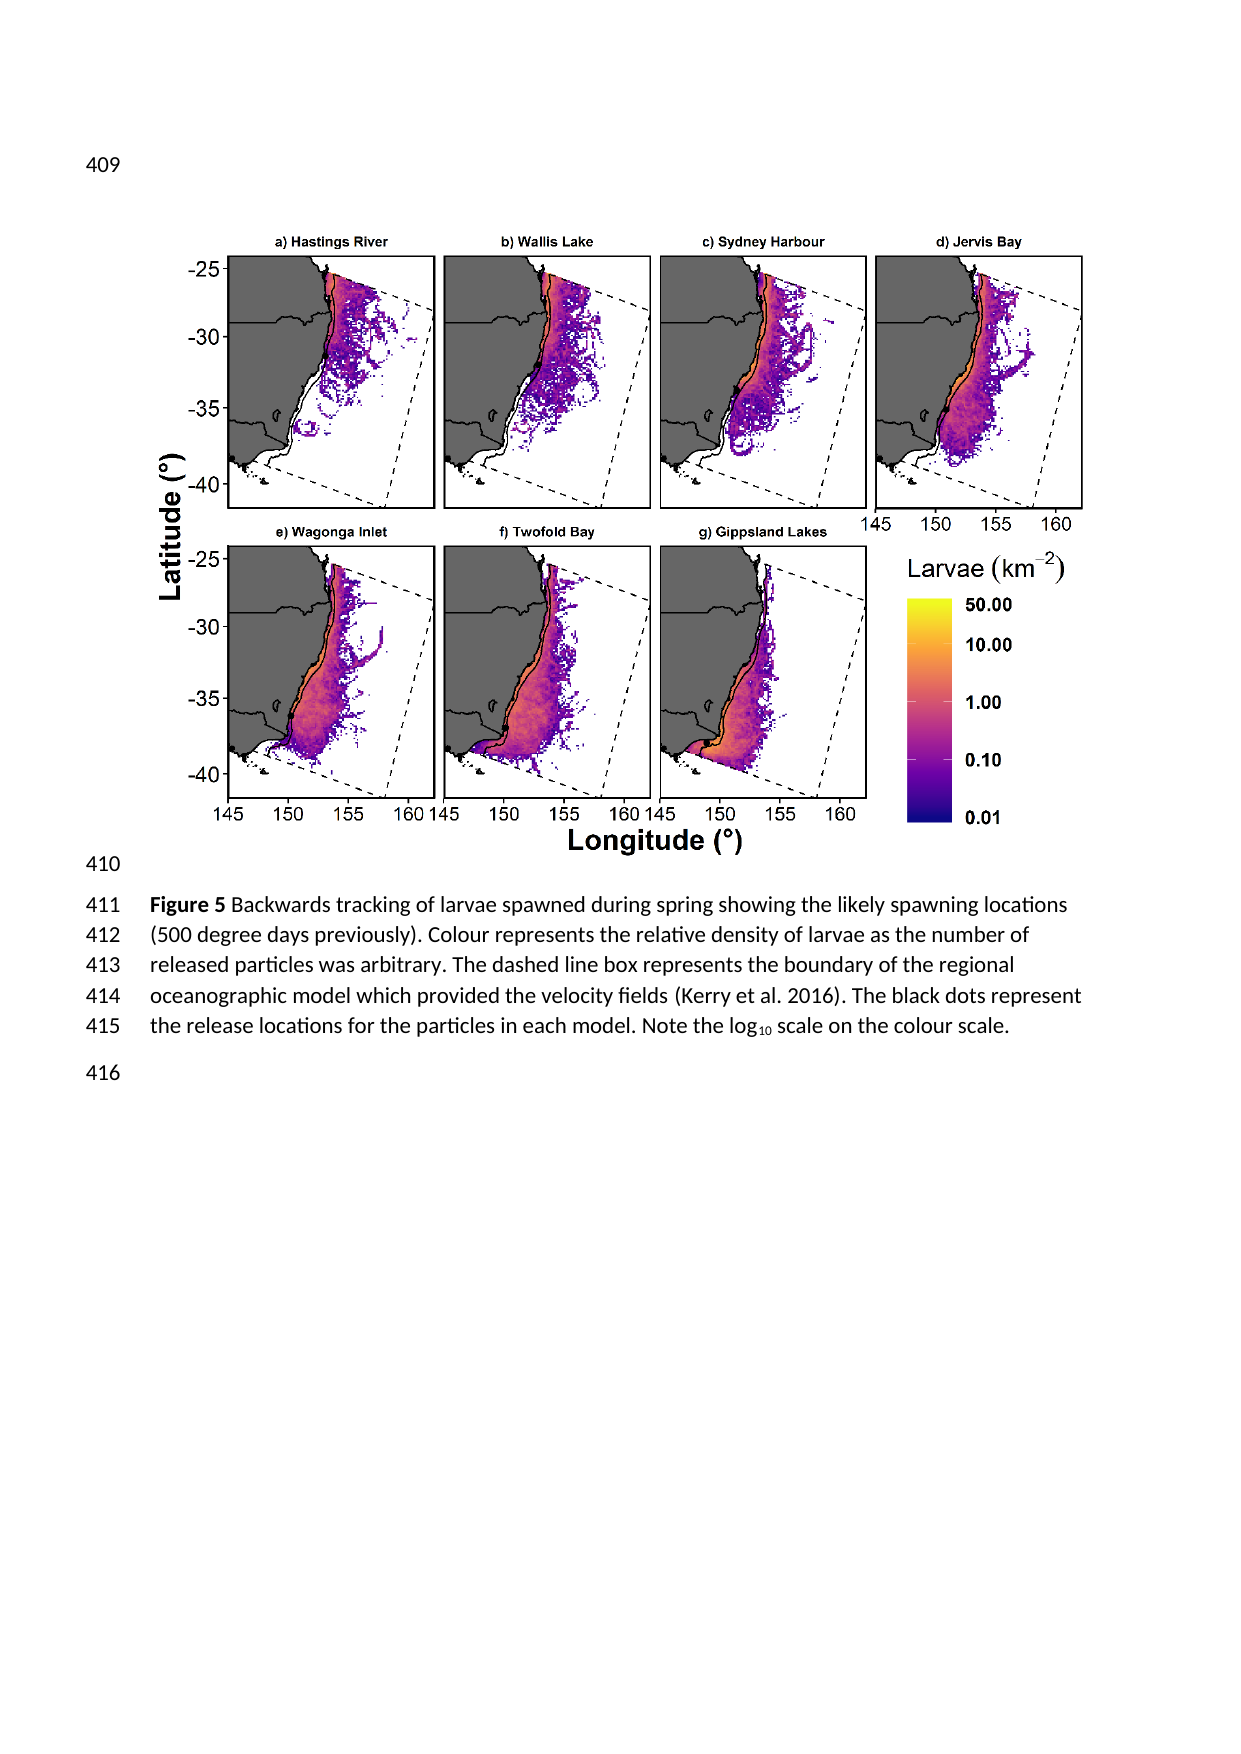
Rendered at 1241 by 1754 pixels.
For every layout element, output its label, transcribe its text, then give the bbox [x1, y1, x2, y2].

text Figure 5 Backwards tracking of larvae spawned during spring showing the likely spawning locations (500 degree days previously). Colour represents the relative density of larvae as the number of released particles was arbitrary. The dashed line box represents the boundary of the regional oceanographic model which provided the velocity fields (Kerry et al. 2016). The black dots represent the release locations for the particles in each model. Note the log10 scale on the colour scale. [150, 890, 1090, 1039]
picture [150, 208, 1091, 872]
